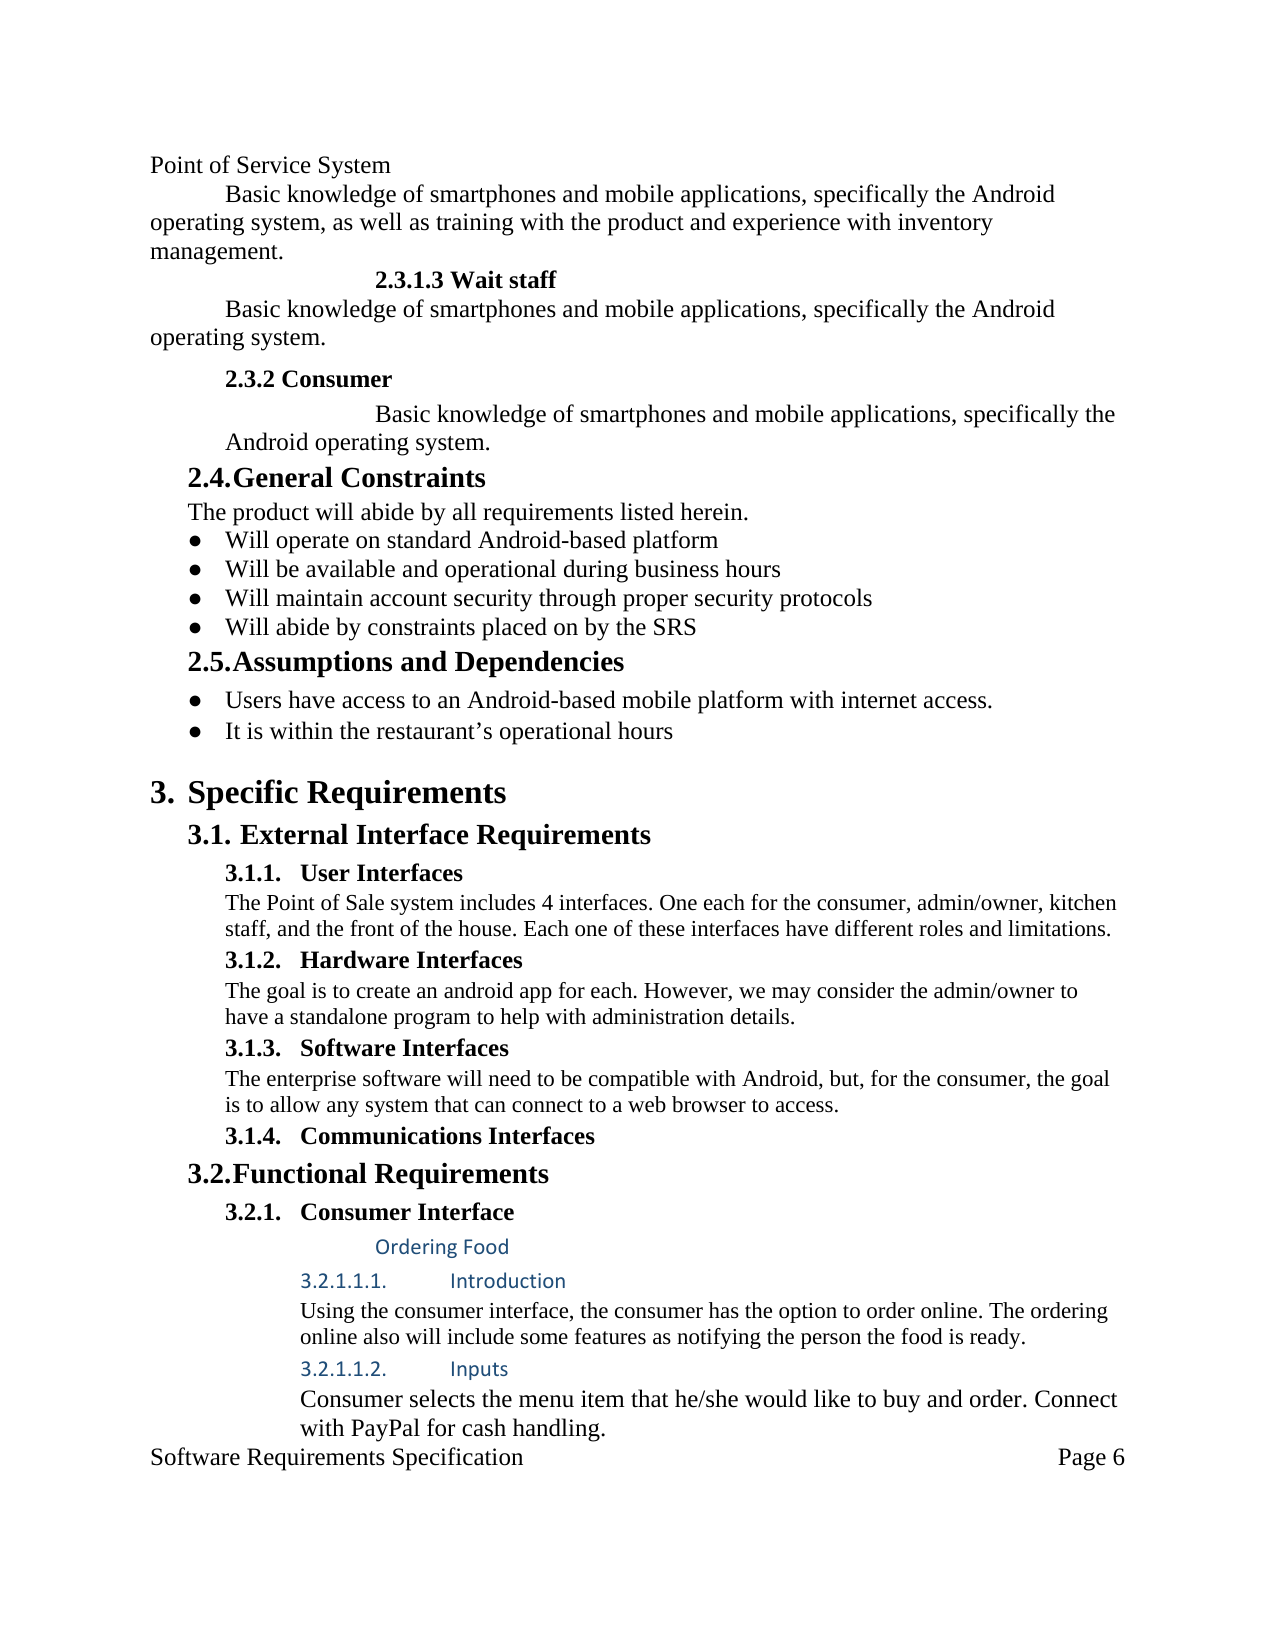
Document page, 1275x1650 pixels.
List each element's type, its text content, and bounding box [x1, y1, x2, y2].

subtitle Specific Requirements [150, 772, 1125, 810]
subtitle Functional Requirements [187, 1157, 1125, 1190]
subtitle Inputs [300, 1354, 1125, 1382]
text Basic knowledge of smartphones and mobile applications, specifically the Android operating system. [225, 399, 1125, 456]
text The enterprise software will need to be compatible with Android, but, for the consumer, the goal is to allow any system that can connect to a web browser to access. [225, 1064, 1125, 1117]
text 2.3.1.3 Wait staff [300, 265, 1125, 294]
subtitle External Interface Requirements [187, 817, 1125, 851]
subtitle Software Interfaces [225, 1033, 1125, 1062]
subtitle Communications Interfaces [225, 1121, 1125, 1150]
subtitle General Constraints [187, 460, 1125, 494]
list Will maintain account security through proper security protocols [187, 583, 1125, 612]
subtitle 2.3.2 Consumer [150, 364, 1125, 392]
text The Point of Sale system includes 4 interfaces. One each for the consumer, admin/owner, kitchen staff, and the front of the house. Each one of these interfaces have different roles and limitations. [225, 889, 1125, 941]
text The goal is to create an android app for each. However, we may consider the admin/owner to have a standalone program to help with administration details. [225, 977, 1125, 1029]
list Will operate on standard Android-based platform [187, 525, 1125, 554]
text The product will abide by all requirements listed herein. [187, 497, 1125, 525]
subtitle Introduction [300, 1267, 1125, 1294]
list Will be available and operational during business hours [187, 554, 1125, 583]
subtitle User Interfaces [225, 858, 1125, 886]
subtitle Hardware Interfaces [225, 946, 1125, 974]
text Consumer selects the menu item that he/she would like to buy and order. Connect with PayPal for cash handling. [300, 1384, 1125, 1441]
list Will abide by constraints placed on by the SRS [187, 612, 1125, 640]
list It is within the restaurant’s operational hours [187, 716, 1125, 744]
text Basic knowledge of smartphones and mobile applications, specifically the Android operating system. [150, 294, 1125, 351]
subtitle Ordering Food [375, 1232, 1125, 1260]
list Users have access to an Android-based mobile platform with internet access. [187, 685, 1125, 713]
subtitle Consumer Interface [225, 1197, 1125, 1226]
subtitle Assumptions and Dependencies [187, 644, 1125, 678]
